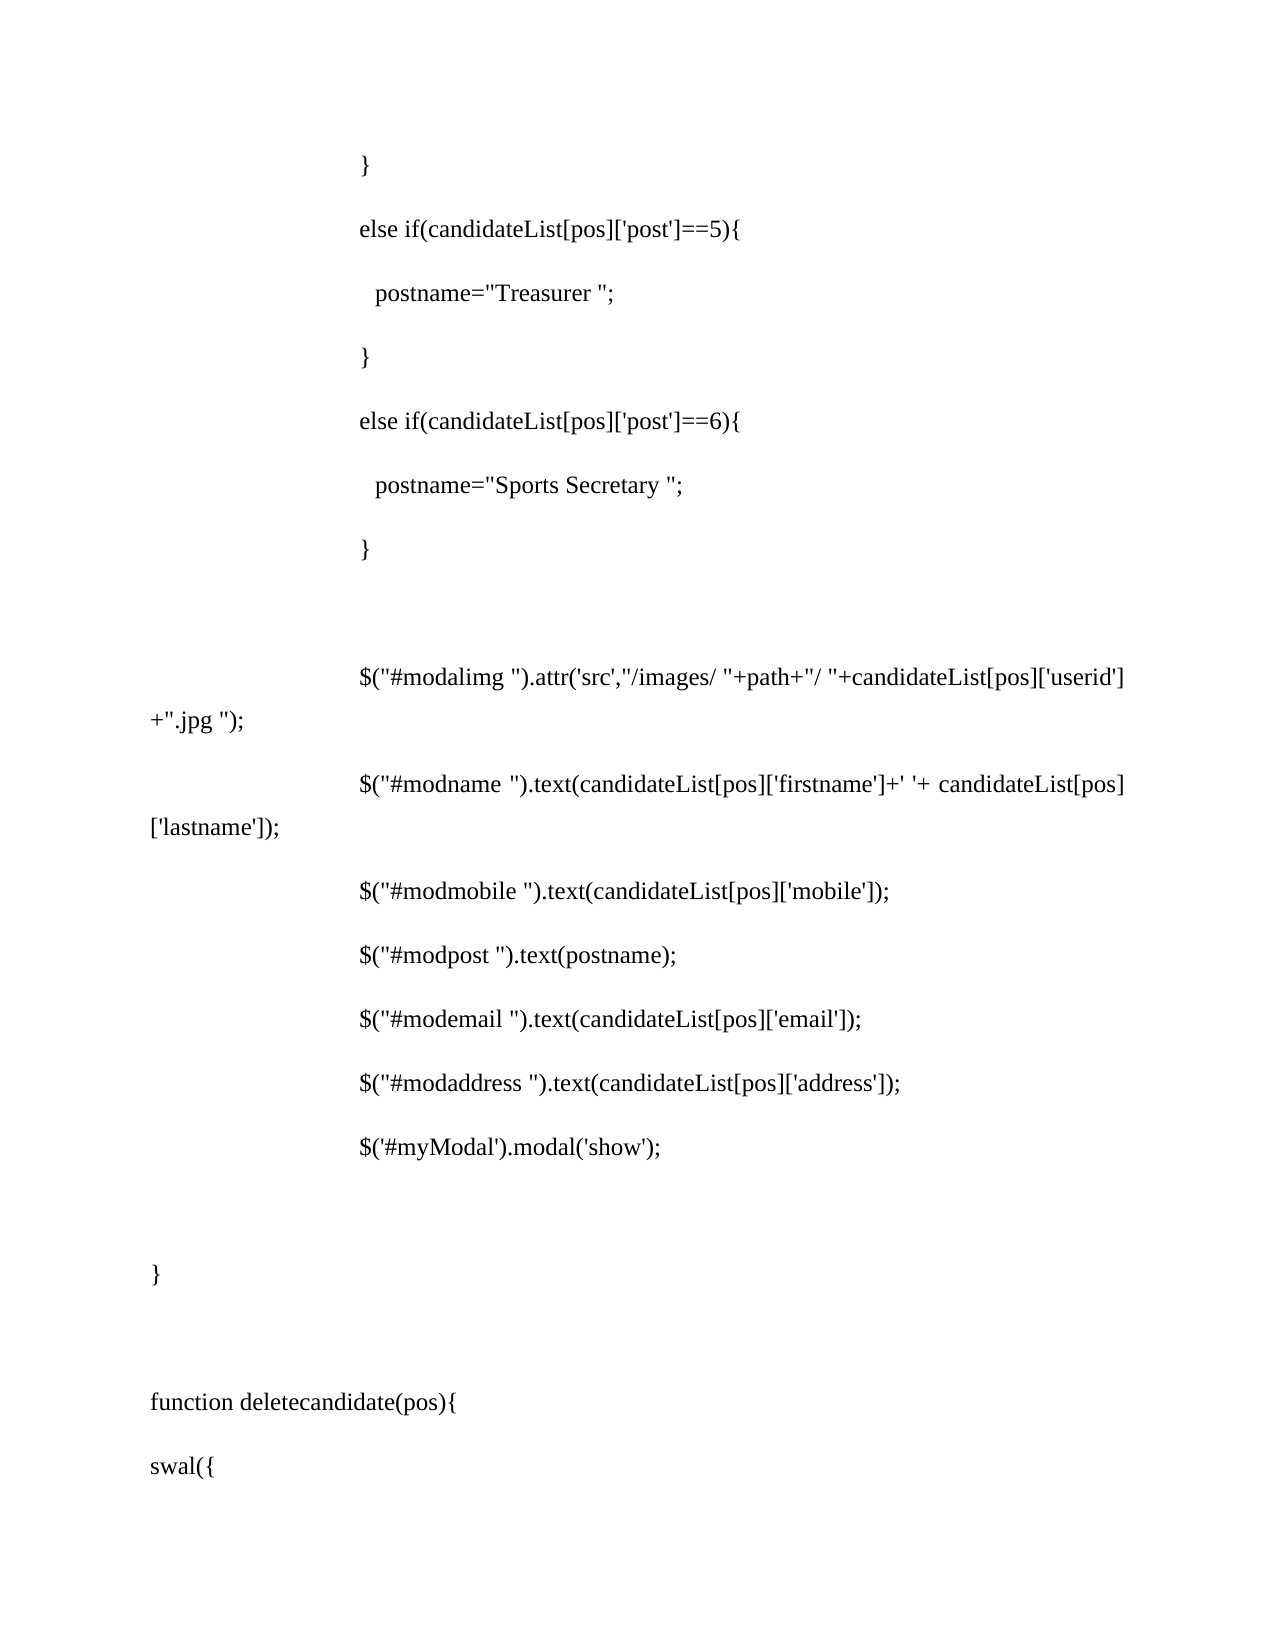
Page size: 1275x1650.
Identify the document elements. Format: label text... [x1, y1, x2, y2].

text swal({ [150, 1451, 1125, 1480]
text $("#modaddress ").text(candidateList[pos]['address']); [150, 1068, 1125, 1096]
text } [150, 150, 1125, 179]
text } [150, 342, 1125, 371]
text } [150, 1259, 1125, 1288]
text $("#modname ").text(candidateList[pos]['firstname']+' '+ candidateList[pos]['lastname']); [150, 769, 1125, 841]
text $("#modmobile ").text(candidateList[pos]['mobile']); [150, 876, 1125, 904]
text postname="Treasurer "; [150, 278, 1125, 307]
text else if(candidateList[pos]['post']==5){ [150, 214, 1125, 243]
text $("#modalimg ").attr('src',"/images/ "+path+"/ "+candidateList[pos]['userid']+".jpg "); [150, 662, 1125, 733]
text else if(candidateList[pos]['post']==6){ [150, 406, 1125, 434]
text $('#myModal').modal('show'); [150, 1132, 1125, 1160]
text } [150, 534, 1125, 562]
text function deletecandidate(pos){ [150, 1387, 1125, 1416]
text $("#modemail ").text(candidateList[pos]['email']); [150, 1004, 1125, 1032]
text postname="Sports Secretary "; [150, 470, 1125, 498]
text $("#modpost ").text(postname); [150, 940, 1125, 968]
